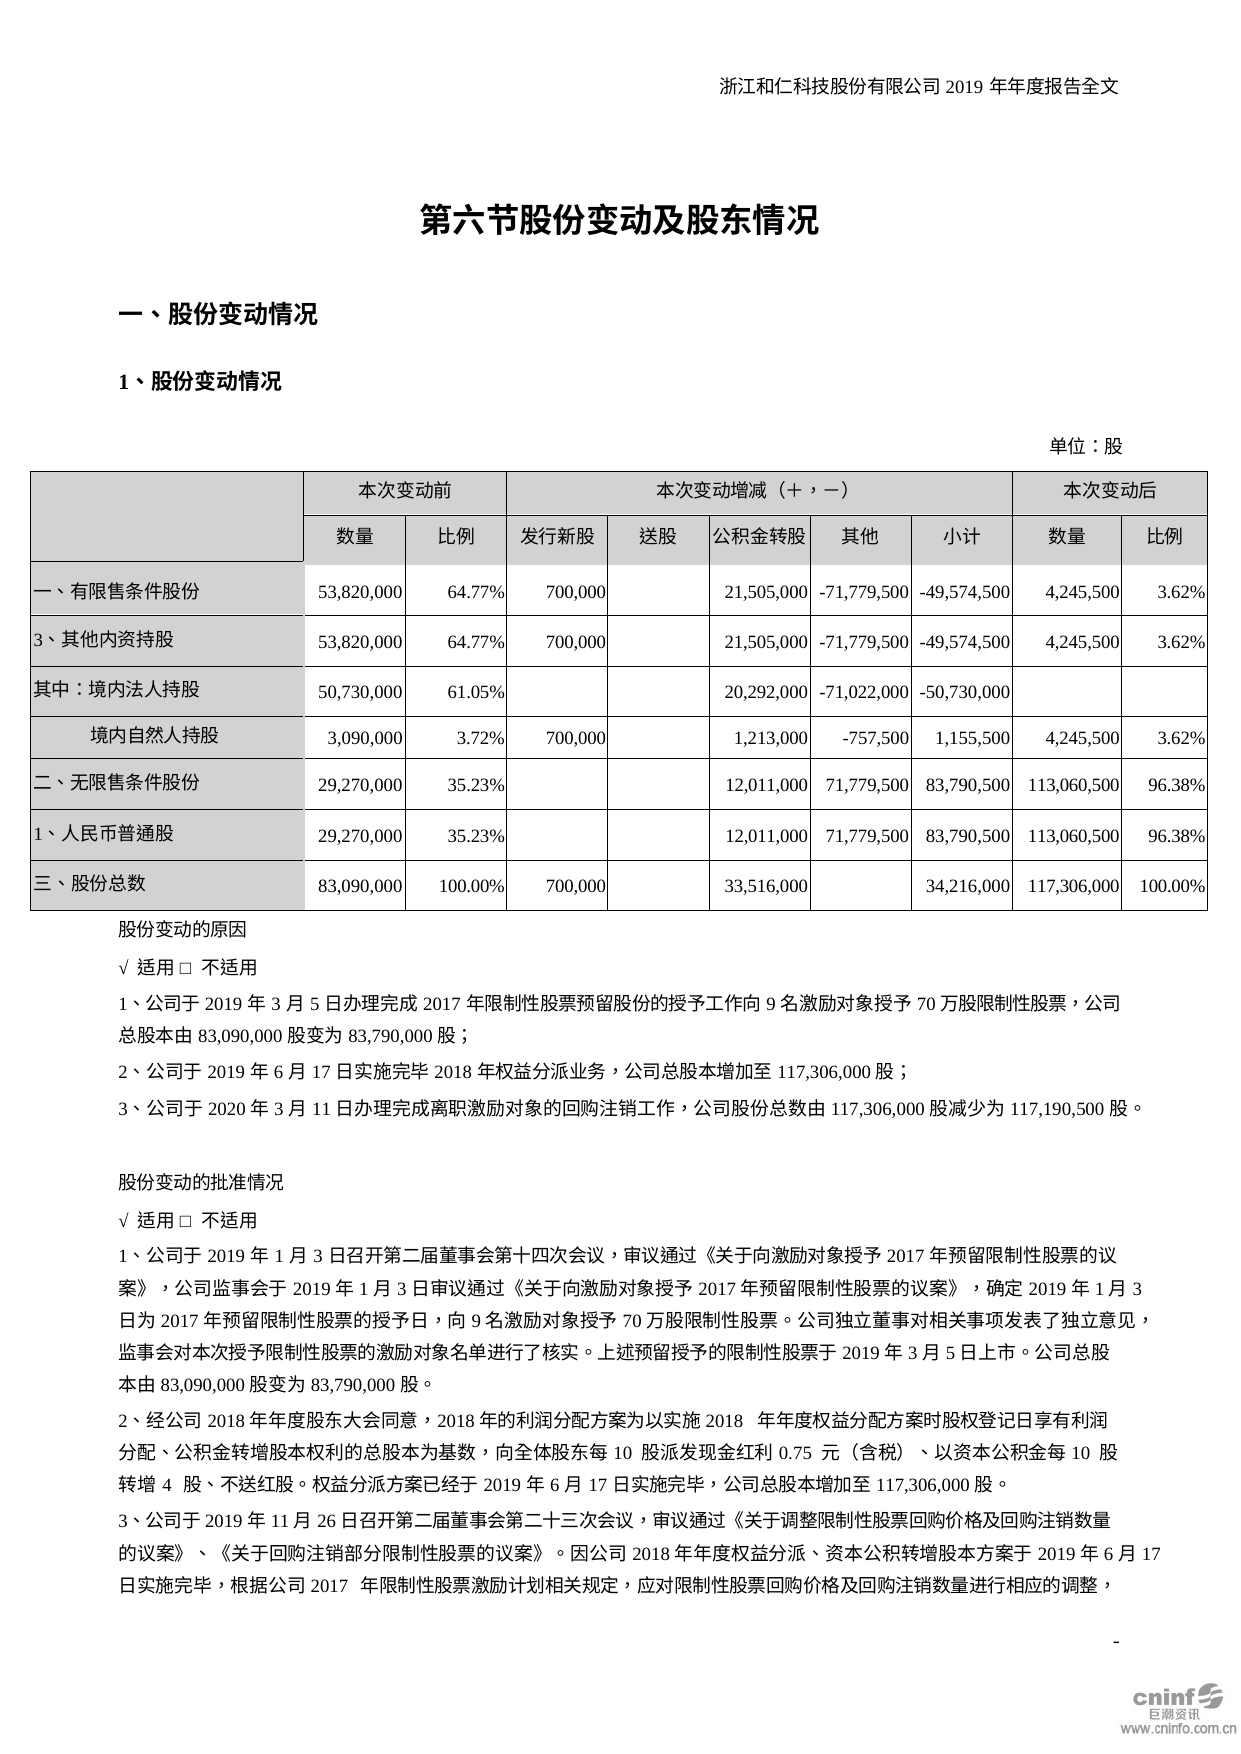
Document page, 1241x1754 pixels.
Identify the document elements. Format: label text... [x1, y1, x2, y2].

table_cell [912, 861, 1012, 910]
text 2、经公司 2018 年年度股东大会同意，2018 年的利润分配方案为以实施 2018 年年度权益分配方案时股权登记日享有利润 [118, 1407, 1240, 1433]
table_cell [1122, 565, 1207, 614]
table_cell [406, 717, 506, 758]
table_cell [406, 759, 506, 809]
text 转增 4 股、不送红股。权益分派方案已经于 2019 年 6 月 17 日实施完毕，公司总股本增加至 117,306,000 股。 [118, 1472, 1240, 1497]
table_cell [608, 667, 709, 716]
picture [1115, 1680, 1240, 1737]
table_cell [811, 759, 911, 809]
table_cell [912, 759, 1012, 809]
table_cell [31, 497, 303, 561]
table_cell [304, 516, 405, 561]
subtitle 一、股份变动情况 [118, 296, 1240, 331]
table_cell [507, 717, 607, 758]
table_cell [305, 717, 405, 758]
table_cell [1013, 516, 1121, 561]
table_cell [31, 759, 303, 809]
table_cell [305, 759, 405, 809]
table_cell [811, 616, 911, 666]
text 3、公司于 2020 年 3 月 11 日办理完成离职激励对象的回购注销工作，公司股份总数由 117,306,000 股减少为 117,190,500 股。 [118, 1095, 1240, 1120]
text 3、公司于 2019 年 11 月 26 日召开第二届董事会第二十三次会议，审议通过《关于调整限制性股票回购价格及回购注销数量 [118, 1508, 1240, 1533]
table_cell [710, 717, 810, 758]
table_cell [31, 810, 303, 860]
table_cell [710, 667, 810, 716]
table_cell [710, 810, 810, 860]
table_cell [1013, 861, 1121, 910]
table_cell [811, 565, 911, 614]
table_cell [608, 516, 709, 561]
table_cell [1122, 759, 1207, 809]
text 股份变动的批准情况 [118, 1169, 1240, 1195]
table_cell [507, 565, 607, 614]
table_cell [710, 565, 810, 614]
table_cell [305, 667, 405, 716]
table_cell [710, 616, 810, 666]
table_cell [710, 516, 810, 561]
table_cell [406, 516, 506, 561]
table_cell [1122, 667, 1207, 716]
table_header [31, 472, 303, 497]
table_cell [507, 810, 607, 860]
text √ 适用 □ 不适用 [118, 1207, 1240, 1233]
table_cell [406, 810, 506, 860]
text 案》，公司监事会于 2019 年 1 月 3 日审议通过《关于向激励对象授予 2017 年预留限制性股票的议案》，确定 2019 年 1 月 3 [118, 1275, 1240, 1300]
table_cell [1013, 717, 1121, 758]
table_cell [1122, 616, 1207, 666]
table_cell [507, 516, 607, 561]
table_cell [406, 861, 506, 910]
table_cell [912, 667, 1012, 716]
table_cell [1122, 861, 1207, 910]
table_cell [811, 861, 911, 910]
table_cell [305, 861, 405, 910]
text 分配、公积金转增股本权利的总股本为基数，向全体股东每 10 股派发现金红利 0.75 元（含税）、以资本公积金每 10 股 [118, 1439, 1240, 1465]
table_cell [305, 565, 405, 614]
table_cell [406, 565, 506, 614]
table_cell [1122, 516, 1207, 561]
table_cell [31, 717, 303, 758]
text √ 适用 □ 不适用 [118, 954, 1240, 980]
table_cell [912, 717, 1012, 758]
text 监事会对本次授予限制性股票的激励对象名单进行了核实。上述预留授予的限制性股票于 2019 年 3 月 5 日上市。公司总股 [118, 1339, 1240, 1364]
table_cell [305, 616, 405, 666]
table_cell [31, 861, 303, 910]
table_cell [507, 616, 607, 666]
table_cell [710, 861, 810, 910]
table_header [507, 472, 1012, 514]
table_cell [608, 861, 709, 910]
text 单位：股 [19, 434, 1123, 459]
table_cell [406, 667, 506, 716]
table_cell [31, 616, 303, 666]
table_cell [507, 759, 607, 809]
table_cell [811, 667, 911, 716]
text 1、公司于 2019 年 1 月 3 日召开第二届董事会第十四次会议，审议通过《关于向激励对象授予 2017 年预留限制性股票的议 [118, 1243, 1240, 1268]
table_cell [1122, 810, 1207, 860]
text 总股本由 83,090,000 股变为 83,790,000 股； [118, 1022, 1240, 1048]
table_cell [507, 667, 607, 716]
text 1、公司于 2019 年 3 月 5 日办理完成 2017 年限制性股票预留股份的授予工作向 9 名激励对象授予 70 万股限制性股票，公司 [118, 990, 1240, 1015]
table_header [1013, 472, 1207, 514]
subtitle 第六节股份变动及股东情况 [419, 197, 1240, 242]
subtitle 1、股份变动情况 [118, 366, 1240, 396]
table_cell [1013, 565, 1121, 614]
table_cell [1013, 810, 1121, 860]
text 的议案》、《关于回购注销部分限制性股票的议案》。因公司 2018 年年度权益分派、资本公积转增股本方案于 2019 年 6 月 17 [118, 1540, 1240, 1565]
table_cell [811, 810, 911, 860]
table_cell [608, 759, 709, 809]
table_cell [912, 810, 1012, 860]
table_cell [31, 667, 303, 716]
text 2、公司于 2019 年 6 月 17 日实施完毕 2018 年权益分派业务，公司总股本增加至 117,306,000 股； [118, 1058, 1240, 1084]
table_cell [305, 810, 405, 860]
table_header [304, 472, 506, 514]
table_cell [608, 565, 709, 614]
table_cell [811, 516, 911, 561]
text 日为 2017 年预留限制性股票的授予日，向 9 名激励对象授予 70 万股限制性股票。公司独立董事对相关事项发表了独立意见， [118, 1307, 1240, 1332]
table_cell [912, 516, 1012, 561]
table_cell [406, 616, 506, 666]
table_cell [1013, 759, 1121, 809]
text 日实施完毕，根据公司 2017 年限制性股票激励计划相关规定，应对限制性股票回购价格及回购注销数量进行相应的调整， [118, 1572, 1240, 1597]
text 股份变动的原因 [118, 916, 1240, 942]
text 本由 83,090,000 股变为 83,790,000 股。 [118, 1372, 1240, 1397]
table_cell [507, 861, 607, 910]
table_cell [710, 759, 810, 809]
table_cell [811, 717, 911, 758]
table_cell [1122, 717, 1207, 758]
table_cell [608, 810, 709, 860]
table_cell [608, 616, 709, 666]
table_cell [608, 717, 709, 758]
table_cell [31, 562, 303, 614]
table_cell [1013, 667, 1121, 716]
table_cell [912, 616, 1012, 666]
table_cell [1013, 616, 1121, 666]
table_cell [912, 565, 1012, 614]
